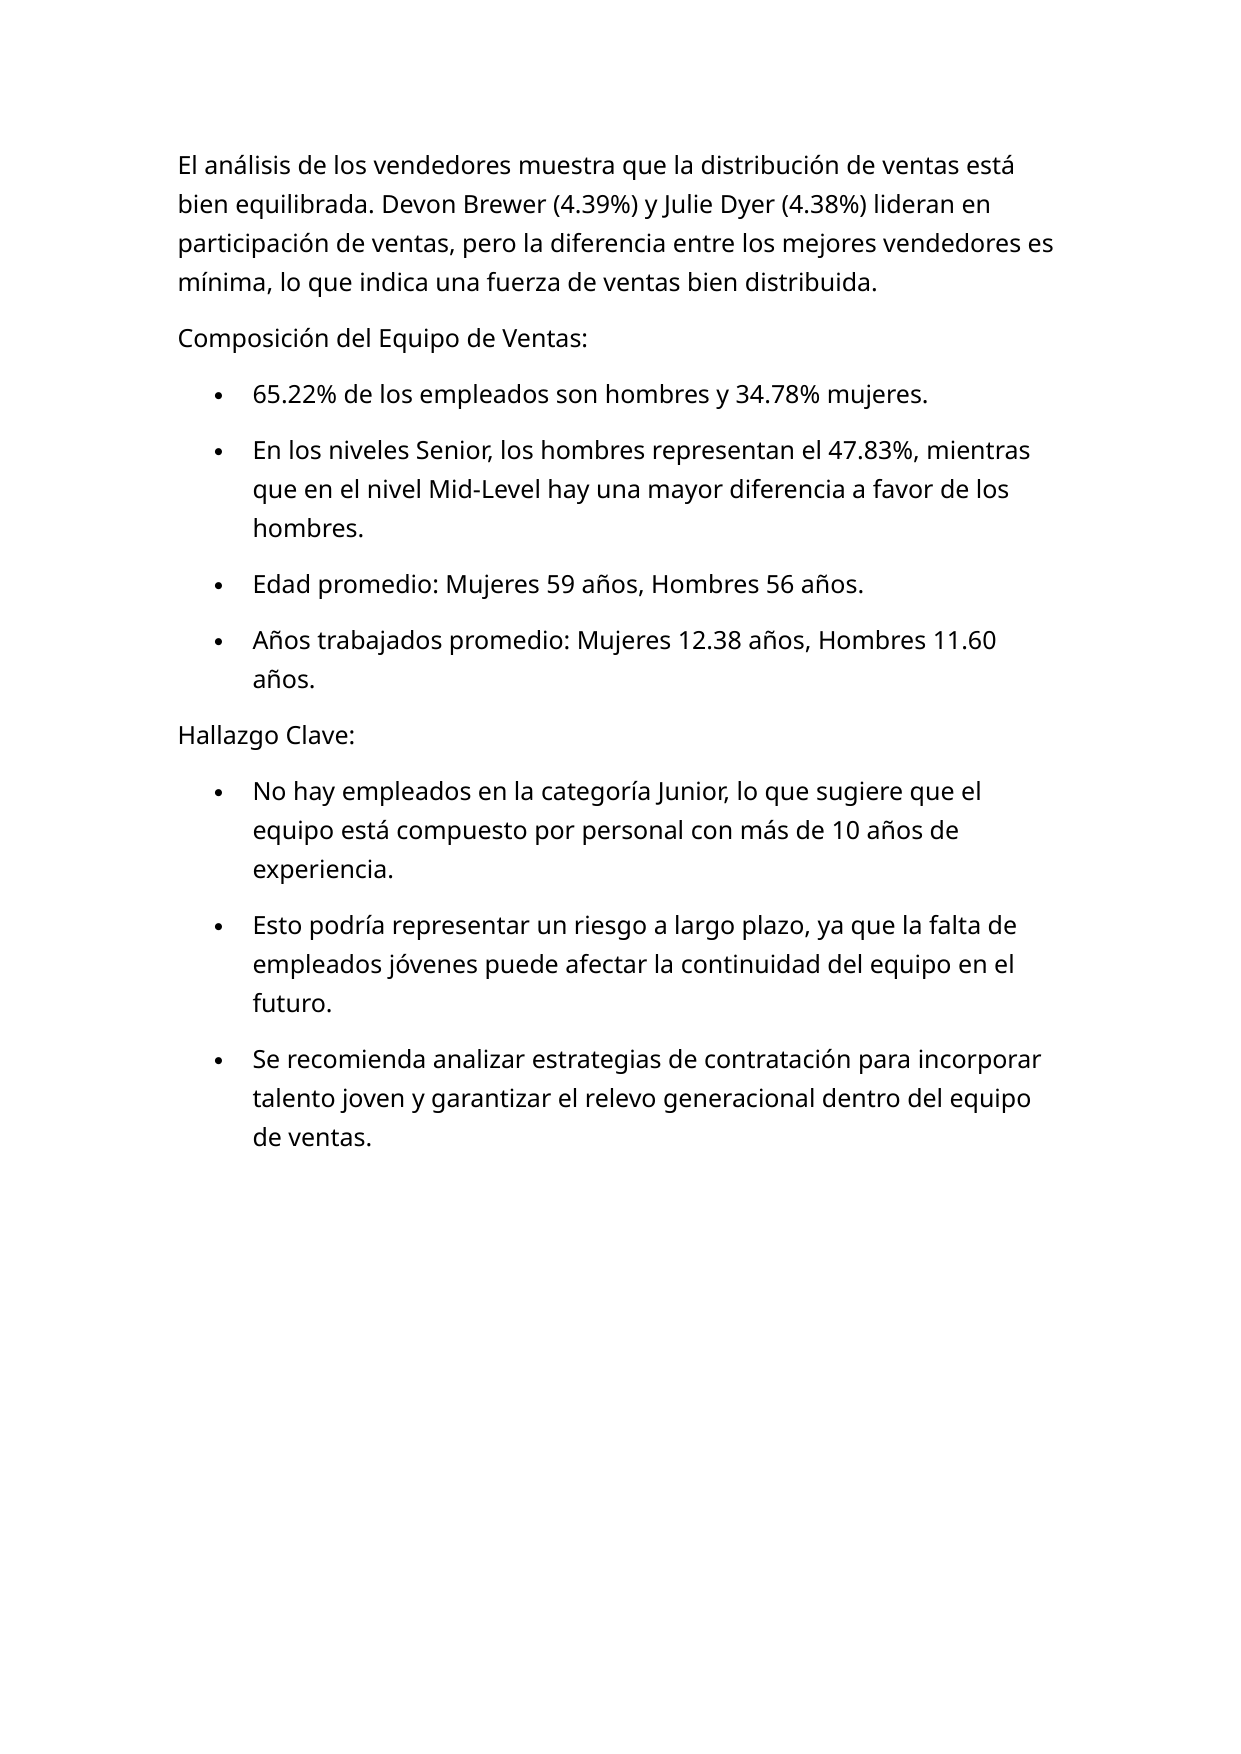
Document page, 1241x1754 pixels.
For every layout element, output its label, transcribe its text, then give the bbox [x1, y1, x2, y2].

list 65.22% de los empleados son hombres y 34.78% mujeres. [215, 377, 1063, 411]
list Edad promedio: Mujeres 59 años, Hombres 56 años. [215, 567, 1063, 601]
text El análisis de los vendedores muestra que la distribución de ventas está bien equilibrada. Devon Brewer (4.39%) y Julie Dyer (4.38%) lideran en participación de ventas, pero la diferencia entre los mejores vendedores es mínima, lo que indica una fuerza de ventas bien distribuida. [177, 148, 1063, 299]
list Se recomienda analizar estrategias de contratación para incorporar talento joven y garantizar el relevo generacional dentro del equipo de ventas. [215, 1042, 1063, 1154]
list Años trabajados promedio: Mujeres 12.38 años, Hombres 11.60 años. [215, 623, 1063, 696]
text Composición del Equipo de Ventas: [177, 321, 1063, 355]
list No hay empleados en la categoría Junior, lo que sugiere que el equipo está compuesto por personal con más de 10 años de experiencia. [215, 773, 1063, 886]
list Esto podría representar un riesgo a largo plazo, ya que la falta de empleados jóvenes puede afectar la continuidad del equipo en el futuro. [215, 908, 1063, 1020]
list En los niveles Senior, los hombres representan el 47.83%, mientras que en el nivel Mid-Level hay una mayor diferencia a favor de los hombres. [215, 433, 1063, 545]
text Hallazgo Clave: [177, 718, 1063, 752]
